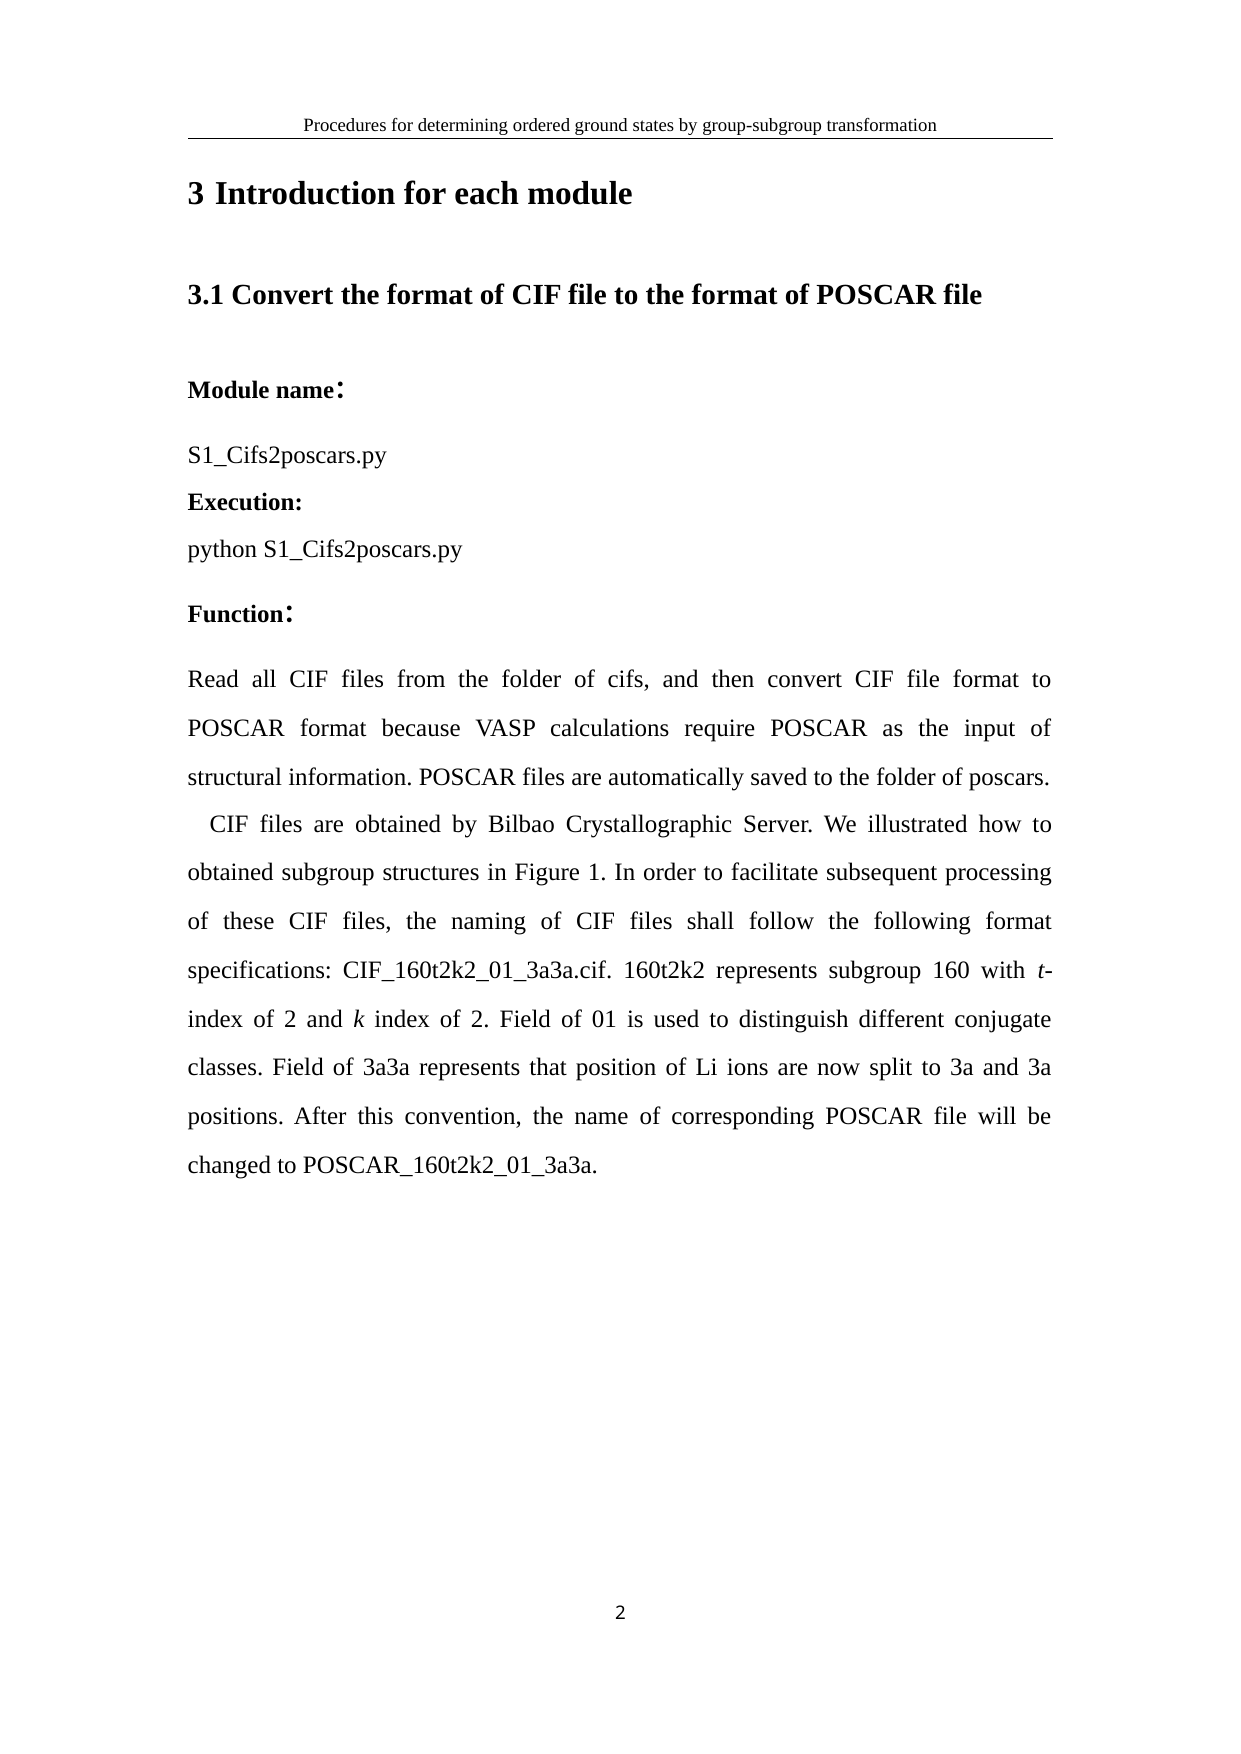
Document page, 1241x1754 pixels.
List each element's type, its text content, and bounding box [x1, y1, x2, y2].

subtitle 3 Introduction for each module [187, 160, 1053, 225]
text Function： [187, 579, 1053, 644]
text CIF files are obtained by Bilbao Crystallographic Server. We illustrated how to obtained subgroup structures in Figure 1. In order to facilitate subsequent processing of these CIF files, the naming of CIF files shall follow the following format specifications: CIF_160t2k2_01_3a3a.cif. 160t2k2 represents subgroup 160 with t-index of 2 and k index of 2. Field of 01 is used to distinguish different conjugate classes. Field of 3a3a represents that position of Li ions are now split to 3a and 3a positions. After this convention, the name of corresponding POSCAR file will be changed to POSCAR_160t2k2_01_3a3a. [187, 807, 1053, 1181]
text Execution: [187, 486, 1053, 518]
text Module name： [187, 356, 1053, 421]
text python S1_Cifs2poscars.py [187, 532, 1053, 565]
text Read all CIF files from the folder of cifs, and then convert CIF file format to POSCAR format because VASP calculations require POSCAR as the input of structural information. POSCAR files are automatically saved to the folder of poscars. [187, 662, 1053, 792]
text S1_Cifs2poscars.py [187, 439, 1053, 471]
subtitle 3.1 Convert the format of CIF file to the format of POSCAR file [187, 261, 1053, 326]
